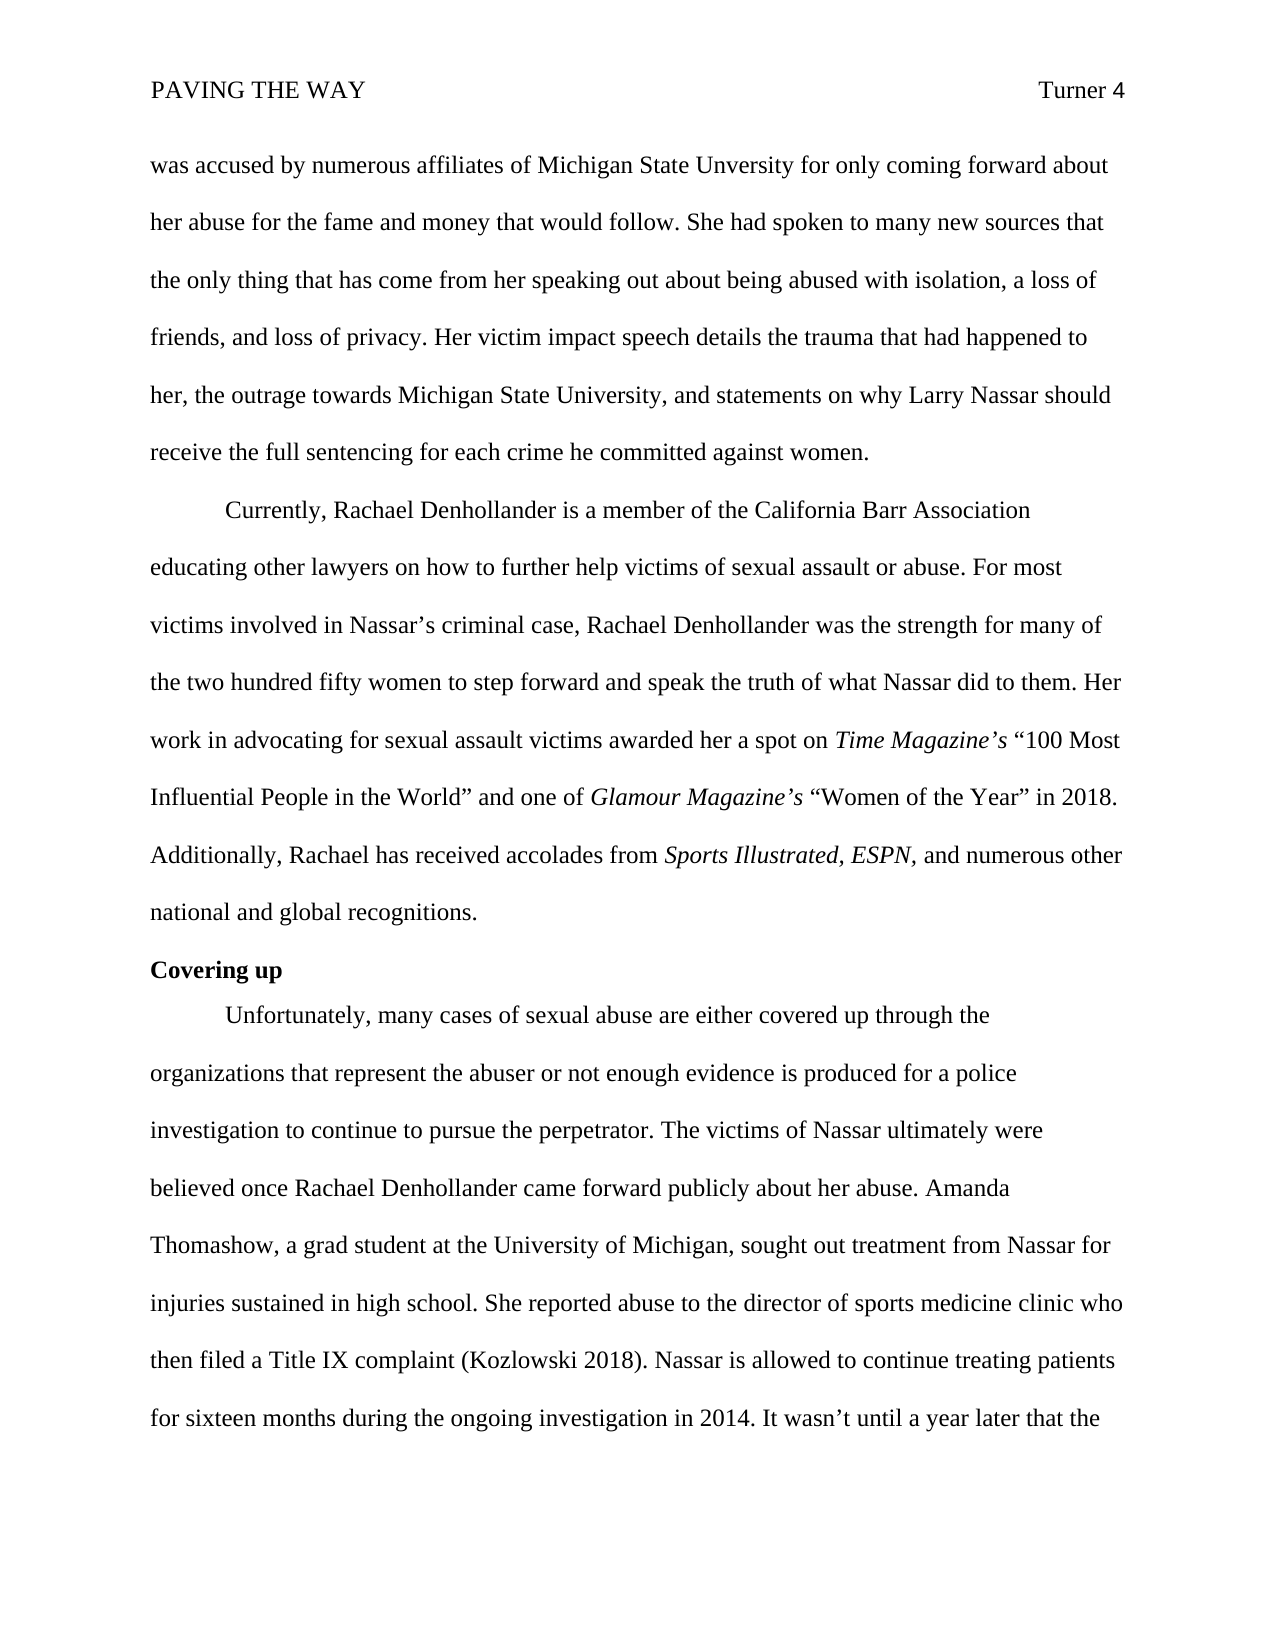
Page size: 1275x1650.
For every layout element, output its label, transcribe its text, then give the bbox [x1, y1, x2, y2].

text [150, 1000, 1125, 1432]
text Covering up [150, 955, 1125, 984]
text Currently, Rachael Denhollander is a member of the California Barr Association educating other lawyers on how to further help victims of sexual assault or abuse. For most victims involved in Nassar’s criminal case, Rachael Denhollander was the strength for many of the two hundred fifty women to step forward and speak the truth of what Nassar did to them. Her work in advocating for sexual assault victims awarded her a spot on Time Magazine’s “100 Most Influential People in the World” and one of Glamour Magazine’s “Women of the Year” in 2018. Additionally, Rachael has received accolades from Sports Illustrated, ESPN, and numerous other national and global recognitions. [150, 495, 1125, 926]
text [150, 150, 1125, 466]
